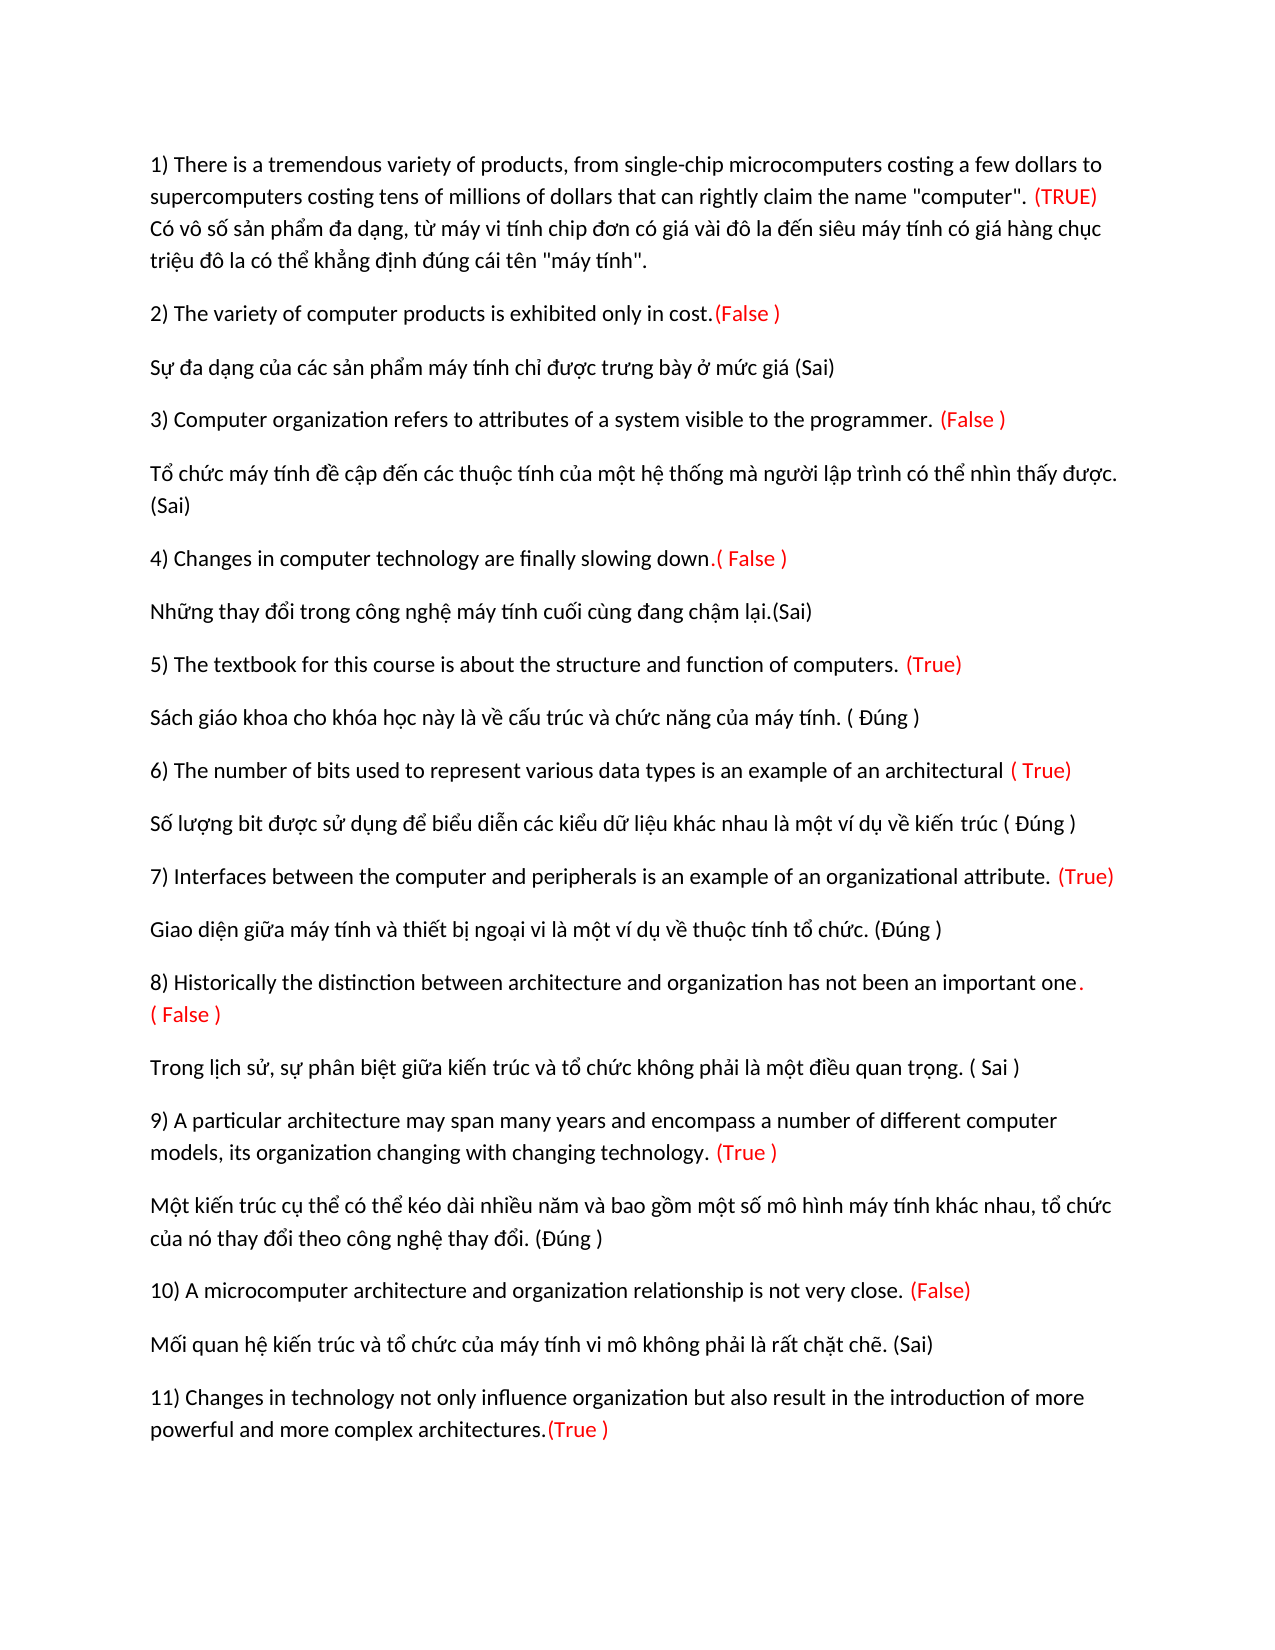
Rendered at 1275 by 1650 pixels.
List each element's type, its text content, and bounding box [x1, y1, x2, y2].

text Một kiến ​​trúc cụ thể có thể kéo dài nhiều năm và bao gồm một số mô hình máy tính khác nhau, tổ chức của nó thay đổi theo công nghệ thay đổi. (Đúng ) [150, 1191, 1125, 1252]
text Tổ chức máy tính đề cập đến các thuộc tính của một hệ thống mà người lập trình có thể nhìn thấy được. (Sai) [150, 459, 1125, 519]
text 10) A microcomputer architecture and organization relationship is not very close. (False) [150, 1277, 1125, 1305]
text Sự đa dạng của các sản phẩm máy tính chỉ được trưng bày ở mức giá (Sai) [150, 353, 1125, 381]
text Những thay đổi trong công nghệ máy tính cuối cùng đang chậm lại.(Sai) [150, 597, 1125, 625]
text 3) Computer organization refers to attributes of a system visible to the programmer. (False ) [150, 406, 1125, 434]
text Mối quan hệ kiến ​​trúc và tổ chức của máy tính vi mô không phải là rất chặt chẽ. (Sai) [150, 1330, 1125, 1358]
text Giao diện giữa máy tính và thiết bị ngoại vi là một ví dụ về thuộc tính tổ chức. (Đúng ) [150, 915, 1125, 943]
text Số lượng bit được sử dụng để biểu diễn các kiểu dữ liệu khác nhau là một ví dụ về kiến ​​trúc ( Đúng ) [150, 809, 1125, 837]
text Trong lịch sử, sự phân biệt giữa kiến ​​trúc và tổ chức không phải là một điều quan trọng. ( Sai ) [150, 1053, 1125, 1081]
text 6) The number of bits used to represent various data types is an example of an architectural ( True) [150, 756, 1125, 784]
text Sách giáo khoa cho khóa học này là về cấu trúc và chức năng của máy tính. ( Đúng ) [150, 703, 1125, 731]
text 4) Changes in computer technology are finally slowing down.( False ) [150, 544, 1125, 572]
text 5) The textbook for this course is about the structure and function of computers. (True) [150, 650, 1125, 678]
text 9) A particular architecture may span many years and encompass a number of different computer models, its organization changing with changing technology. (True ) [150, 1106, 1125, 1166]
text 1) There is a tremendous variety of products, from single-chip microcomputers costing a few dollars to supercomputers costing tens of millions of dollars that can rightly claim the name "computer". (TRUE) Có vô số sản phẩm đa dạng, từ máy vi tính chip đơn có giá vài đô la đến siêu máy tính có giá hàng chục triệu đô la có thể khẳng định đúng cái tên "máy tính". [150, 150, 1125, 274]
text 11) Changes in technology not only influence organization but also result in the introduction of more powerful and more complex architectures.(True ) [150, 1383, 1125, 1443]
text 7) Interfaces between the computer and peripherals is an example of an organizational attribute. (True) [150, 862, 1125, 890]
text 8) Historically the distinction between architecture and organization has not been an important one.( False ) [150, 968, 1125, 1028]
text 2) The variety of computer products is exhibited only in cost.(False ) [150, 299, 1125, 328]
